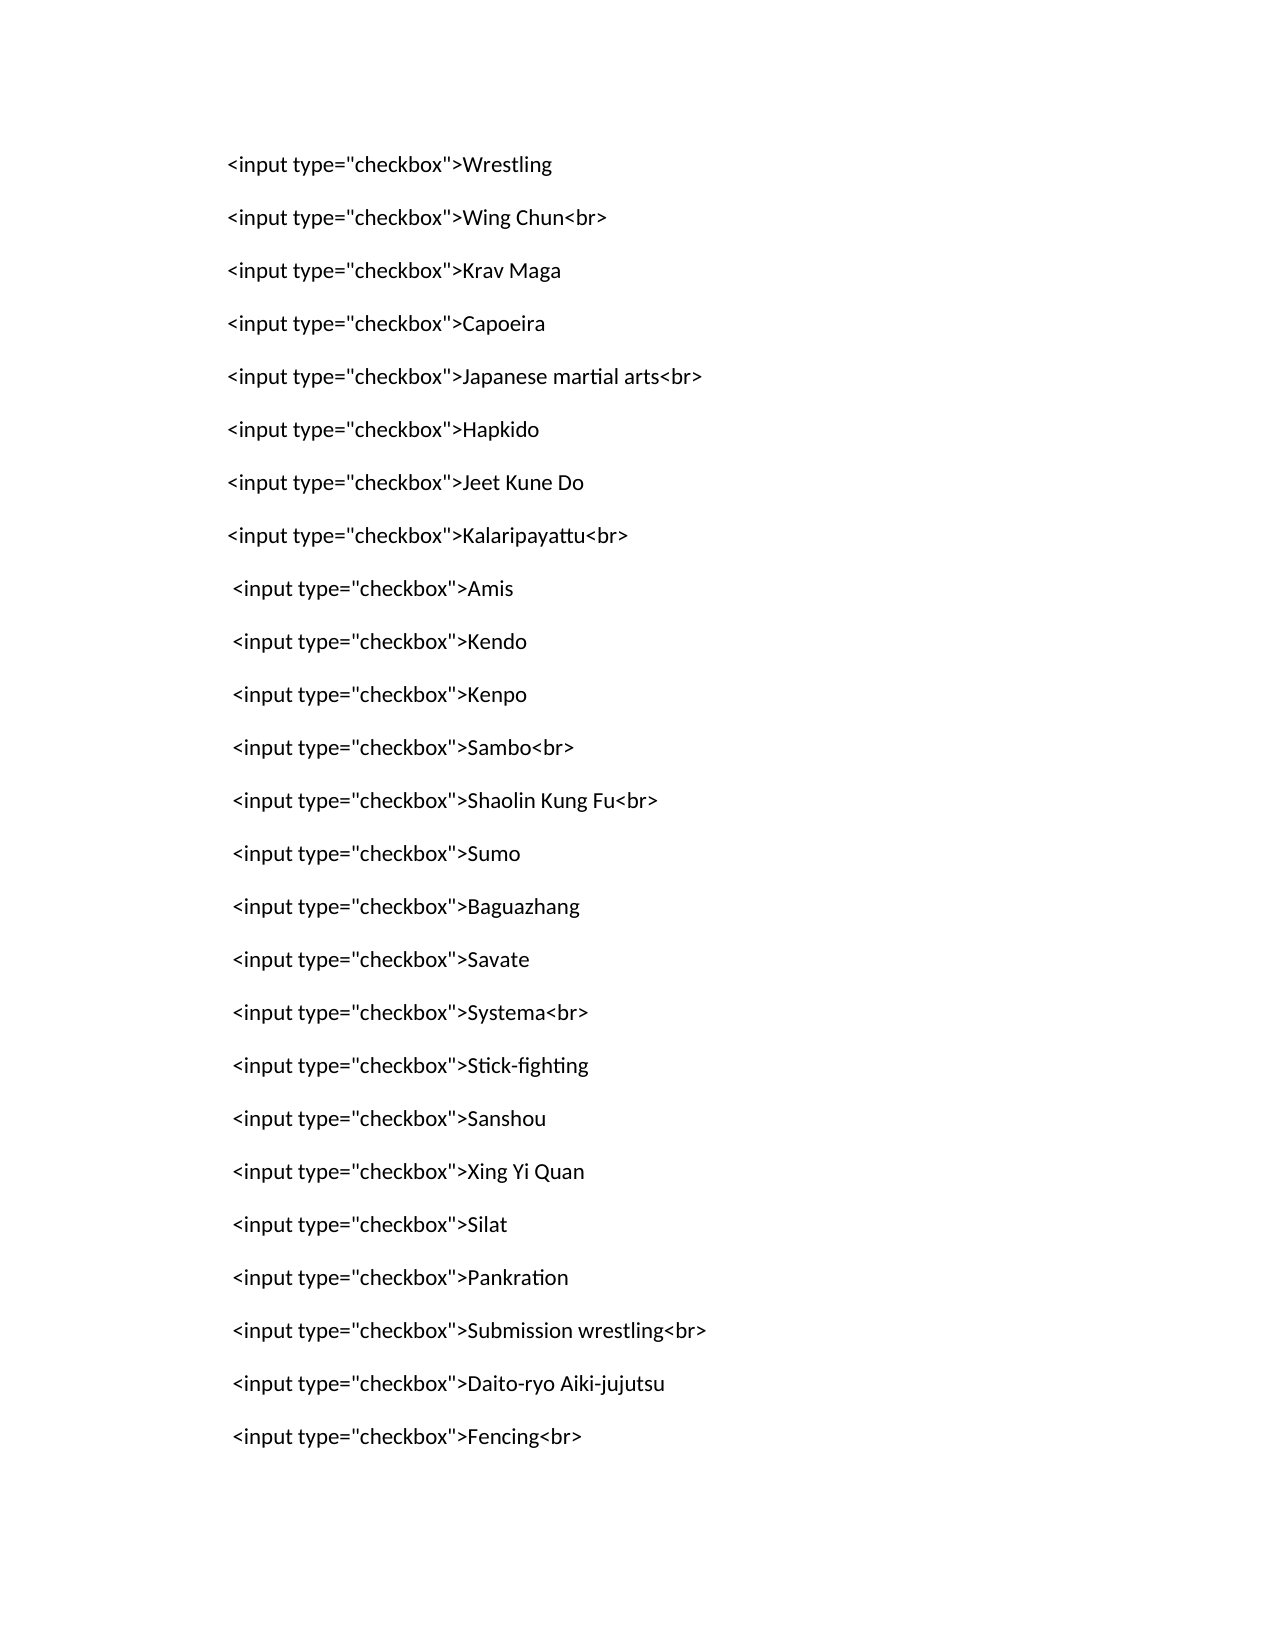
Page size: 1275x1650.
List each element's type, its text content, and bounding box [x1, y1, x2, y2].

text <input type="checkbox">Baguazhang [150, 892, 1125, 920]
text <input type="checkbox">Sumo [150, 839, 1125, 867]
text <input type="checkbox">Wing Chun<br> [150, 203, 1125, 231]
text <input type="checkbox">Stick-fighting [150, 1051, 1125, 1079]
text <input type="checkbox">Kenpo [150, 680, 1125, 708]
text <input type="checkbox">Pankration [150, 1263, 1125, 1291]
text <input type="checkbox">Krav Maga [150, 256, 1125, 284]
text <input type="checkbox">Wrestling [150, 150, 1125, 178]
text <input type="checkbox">Fencing<br> [150, 1422, 1125, 1451]
text <input type="checkbox">Sanshou [150, 1104, 1125, 1132]
text <input type="checkbox">Kendo [150, 627, 1125, 655]
text <input type="checkbox">Kalaripayattu<br> [150, 521, 1125, 549]
text <input type="checkbox">Sambo<br> [150, 733, 1125, 761]
text <input type="checkbox">Savate [150, 945, 1125, 973]
text <input type="checkbox">Jeet Kune Do [150, 468, 1125, 496]
text <input type="checkbox">Silat [150, 1210, 1125, 1238]
text <input type="checkbox">Submission wrestling<br> [150, 1316, 1125, 1344]
text <input type="checkbox">Shaolin Kung Fu<br> [150, 786, 1125, 814]
text <input type="checkbox">Japanese martial arts<br> [150, 362, 1125, 390]
text <input type="checkbox">Xing Yi Quan [150, 1157, 1125, 1185]
text <input type="checkbox">Hapkido [150, 415, 1125, 443]
text <input type="checkbox">Capoeira [150, 309, 1125, 337]
text <input type="checkbox">Amis [150, 574, 1125, 602]
text <input type="checkbox">Daito-ryo Aiki-jujutsu [150, 1369, 1125, 1397]
text <input type="checkbox">Systema<br> [150, 998, 1125, 1026]
